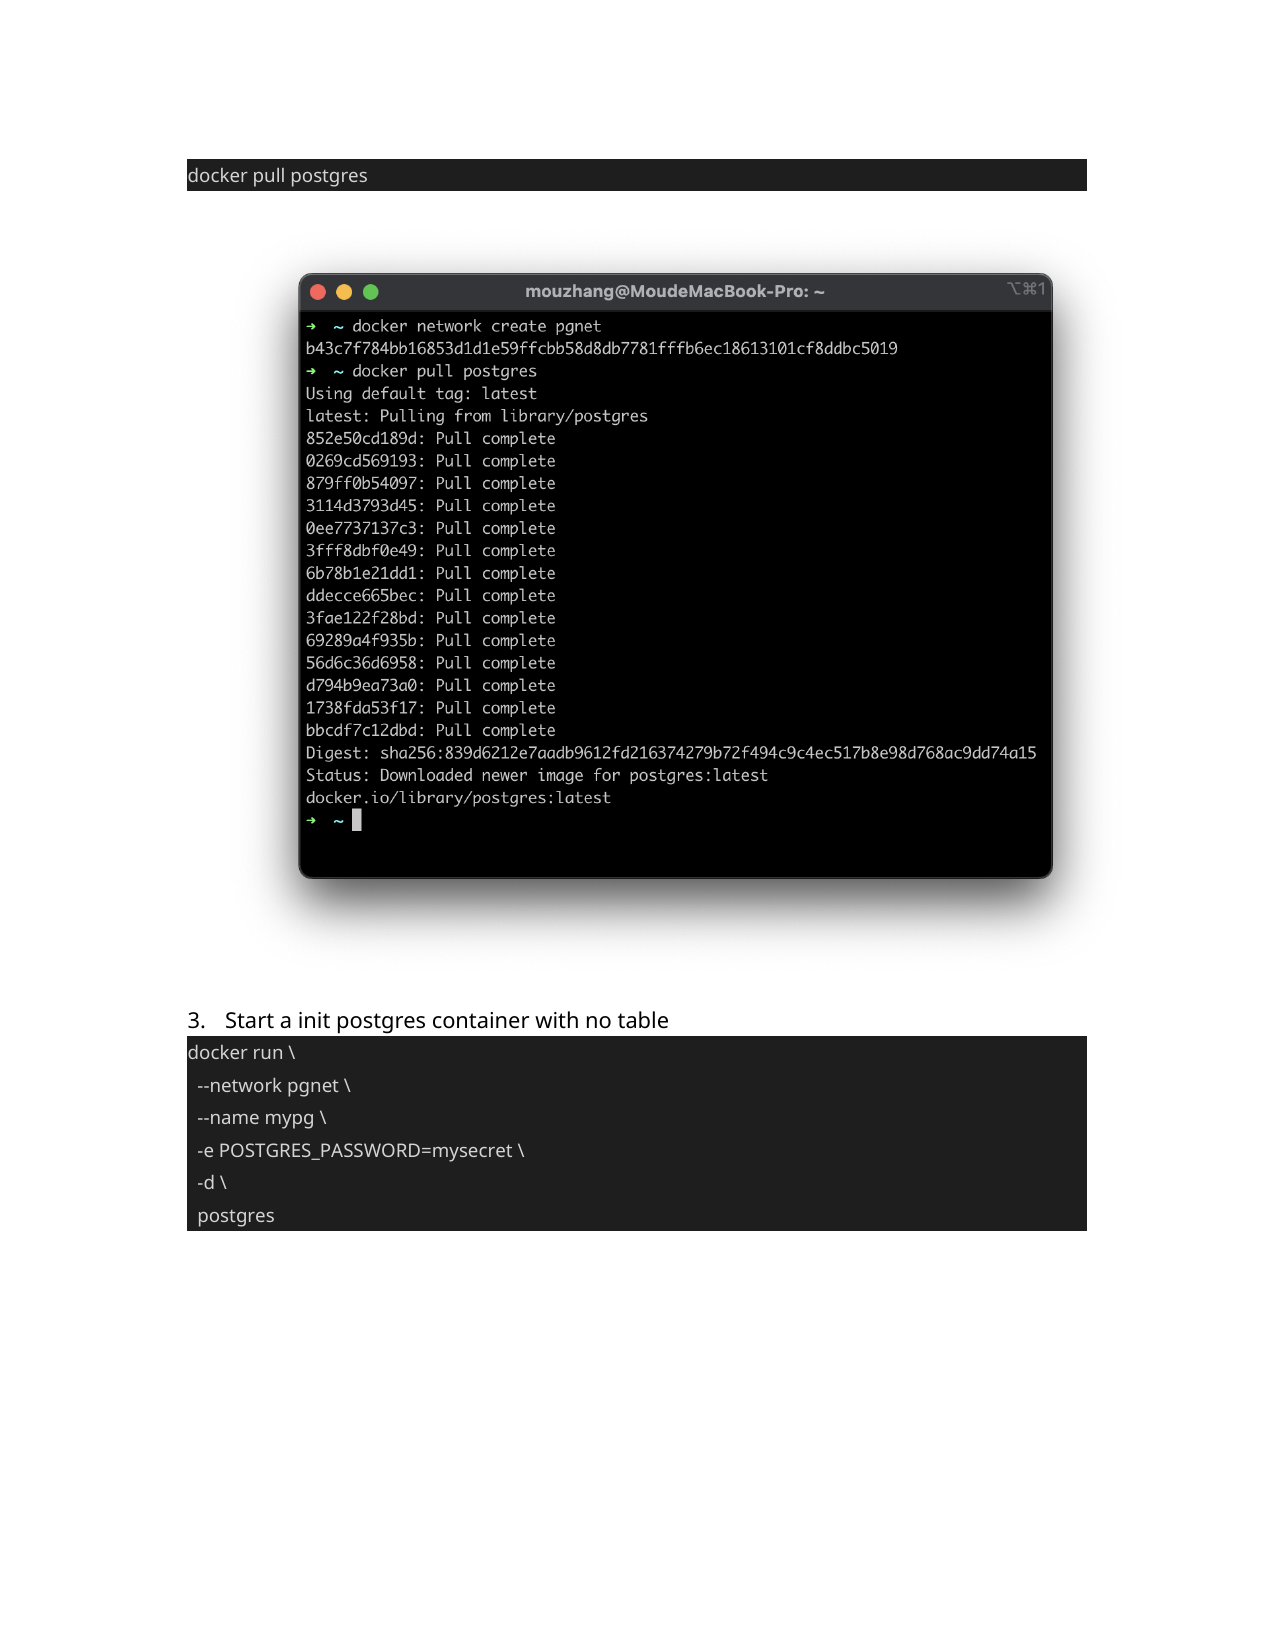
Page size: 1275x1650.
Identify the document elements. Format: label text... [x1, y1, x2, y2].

text docker run \ [187, 1036, 1087, 1069]
text -e POSTGRES_PASSWORD=mysecret \ [187, 1134, 1087, 1166]
text docker pull postgres [187, 159, 1087, 191]
picture [225, 223, 1125, 976]
text postgres [187, 1199, 1087, 1231]
text --network pgnet \ [187, 1069, 1087, 1101]
text --name mypg \ [187, 1101, 1087, 1134]
text -d \ [187, 1166, 1087, 1199]
list Start a init postgres container with no table [187, 1004, 1087, 1036]
